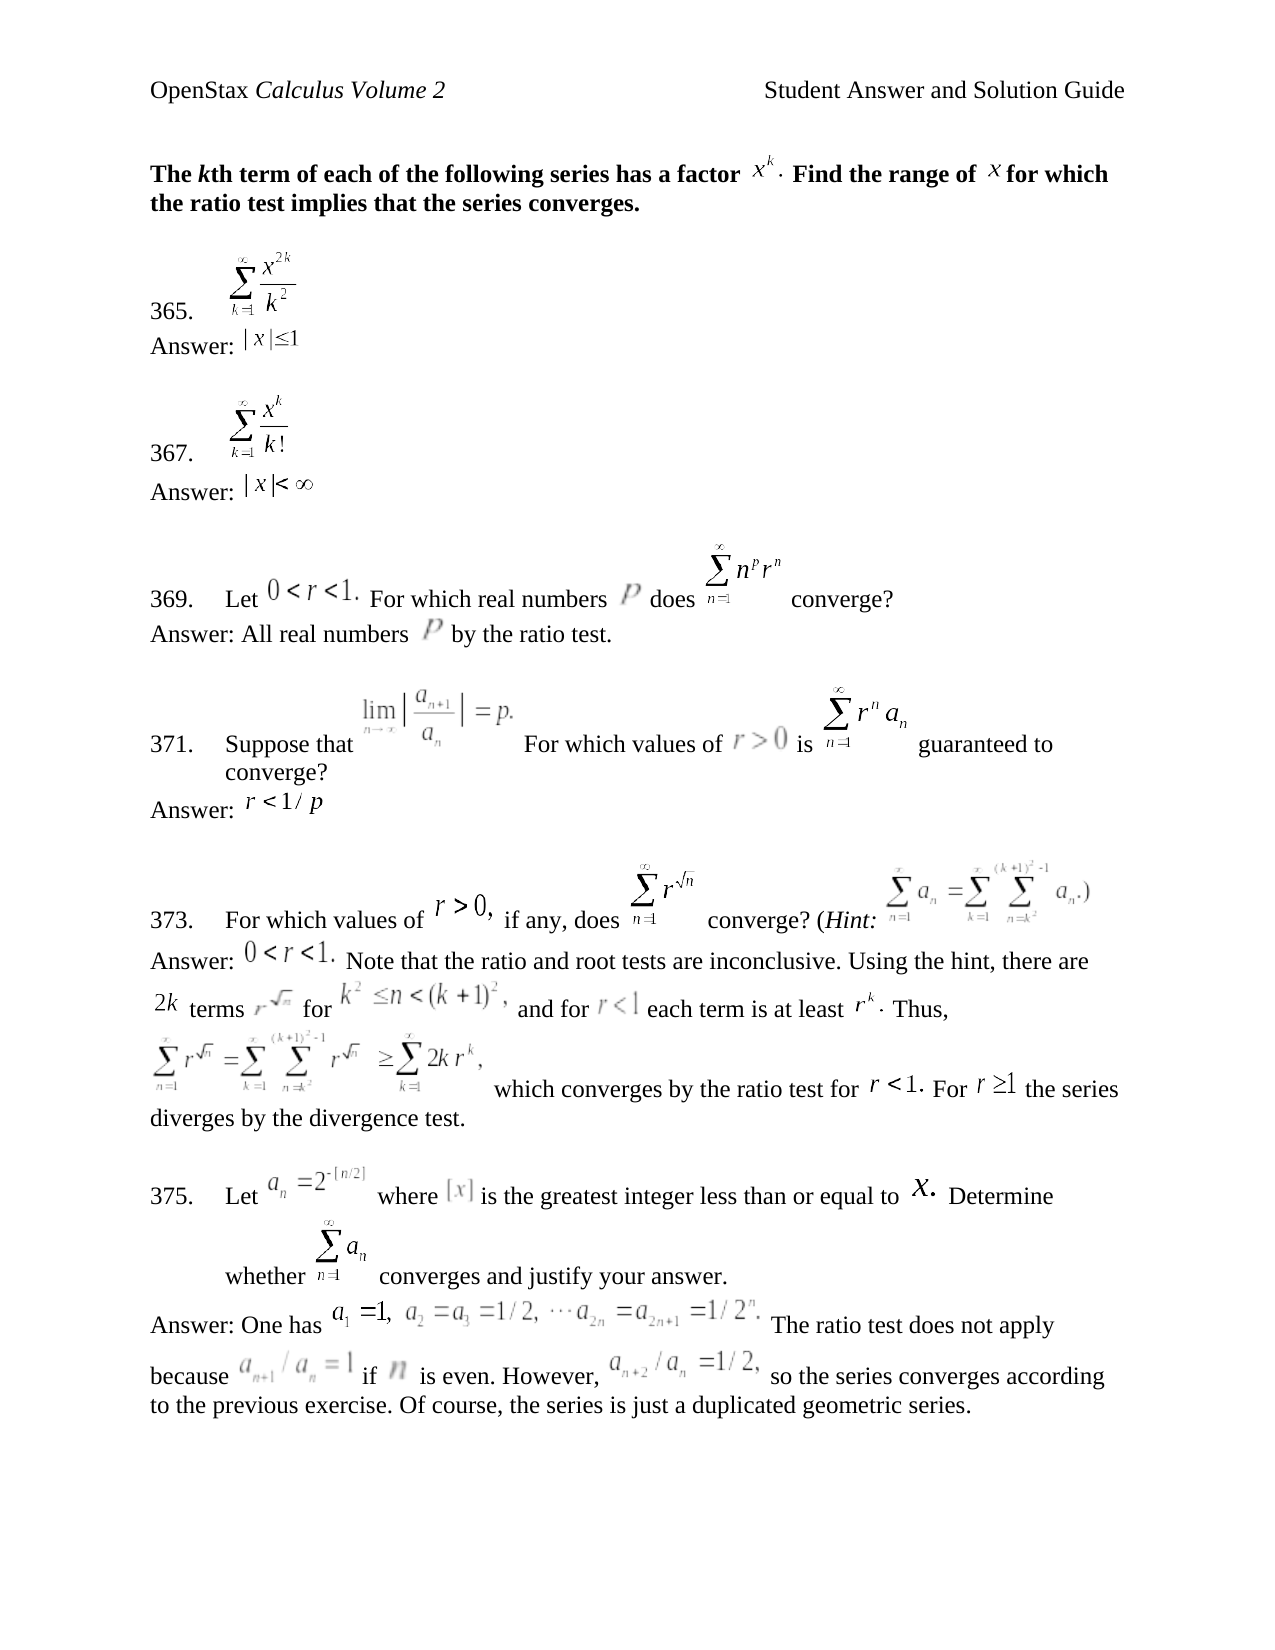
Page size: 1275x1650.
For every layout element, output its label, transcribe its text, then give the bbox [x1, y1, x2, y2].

text 369. Let For which real numbers does converge? [150, 534, 1125, 613]
text 373. For which values of if any, does converge? (Hint: [150, 853, 1125, 933]
text Answer: Note that the ratio and root tests are inconclusive. Using the hint, there are terms for and for each term is at least Thus, which converges by the ratio test for For the series diverges by the divergence test. [150, 933, 1125, 1132]
text 367. [150, 388, 1125, 467]
text Answer: One has The ratio test does not apply because if is even. However, so the series converges according to the previous exercise. Of course, the series is just a duplicated geometric series. [150, 1290, 1125, 1419]
text 375. Let where is the greatest integer less than or equal to Determine whether converges and justify your answer. [150, 1160, 1125, 1290]
text 371. Suppose that For which values of is guaranteed to converge? [150, 677, 1125, 786]
text The kth term of each of the following series has a factor Find the range of for which the ratio test implies that the series converges. [150, 150, 1125, 217]
text Answer: [150, 324, 1125, 360]
text Answer: [150, 786, 1125, 824]
text 365. [150, 246, 1125, 324]
text Answer: [150, 467, 1125, 506]
text Answer: All real numbers by the ratio test. [150, 613, 1125, 648]
